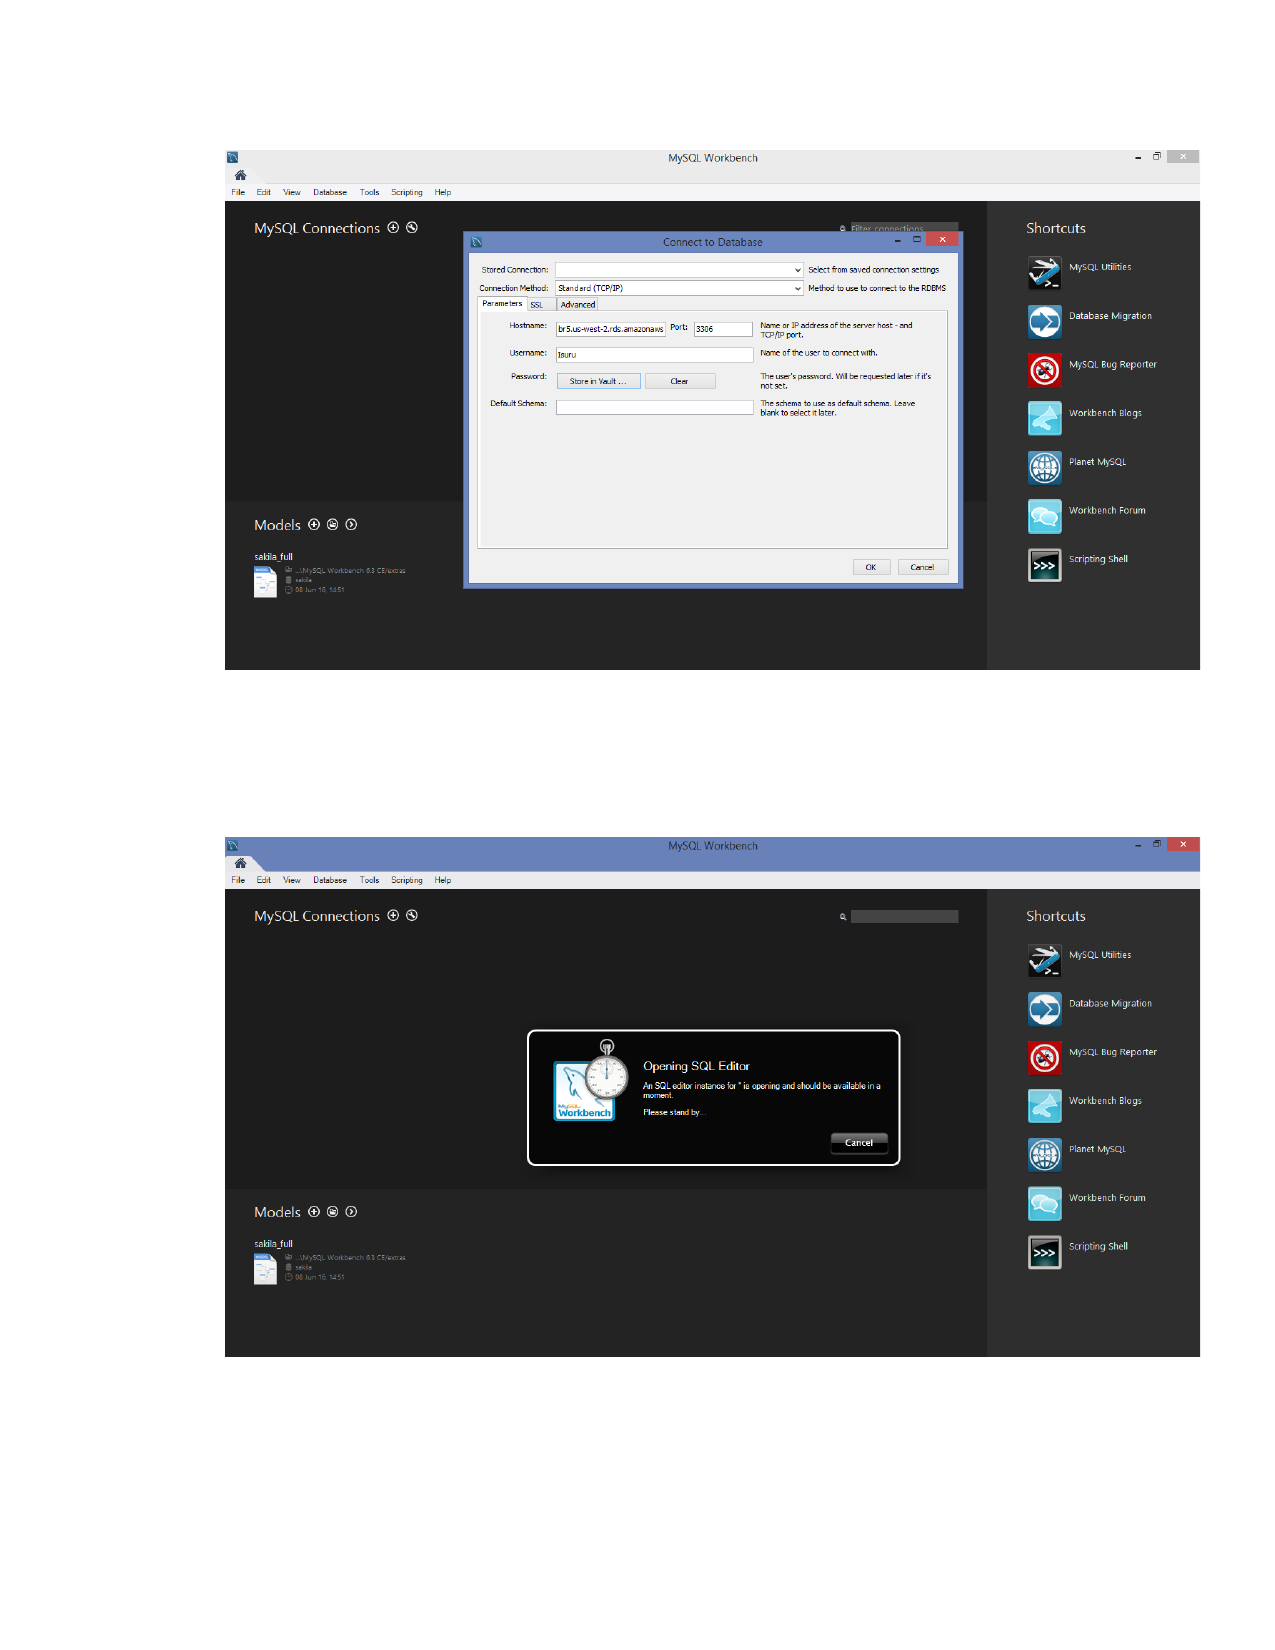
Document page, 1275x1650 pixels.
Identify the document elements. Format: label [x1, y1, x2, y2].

picture [225, 837, 1200, 1357]
picture [225, 150, 1200, 670]
